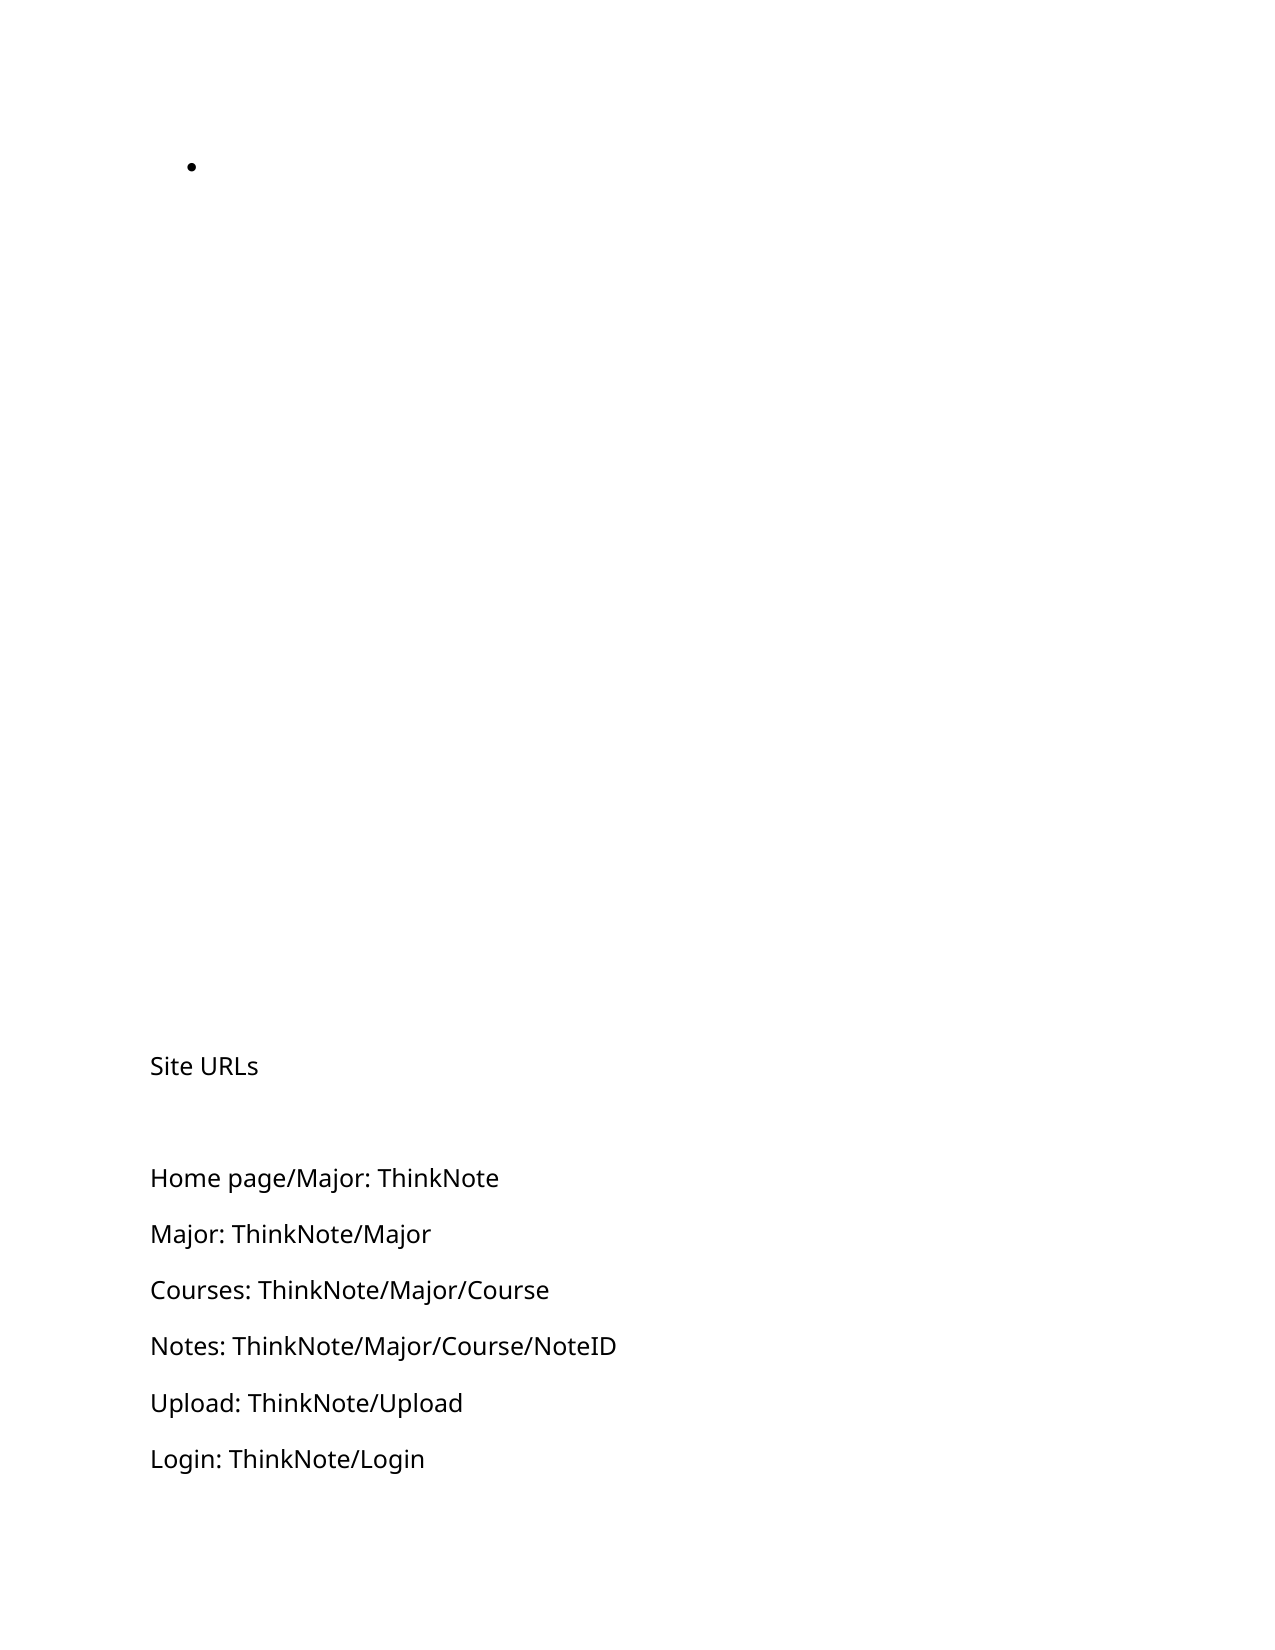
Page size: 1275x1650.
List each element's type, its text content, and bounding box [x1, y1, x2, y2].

text Home page/Major: ThinkNote [150, 1161, 1125, 1195]
text Login: ThinkNote/Login [150, 1441, 1125, 1475]
text Notes: ThinkNote/Major/Course/NoteID [150, 1329, 1125, 1363]
text Courses: ThinkNote/Major/Course [150, 1273, 1125, 1307]
text Site URLs [150, 1048, 1125, 1082]
text Upload: ThinkNote/Upload [150, 1385, 1125, 1419]
text Major: ThinkNote/Major [150, 1217, 1125, 1251]
